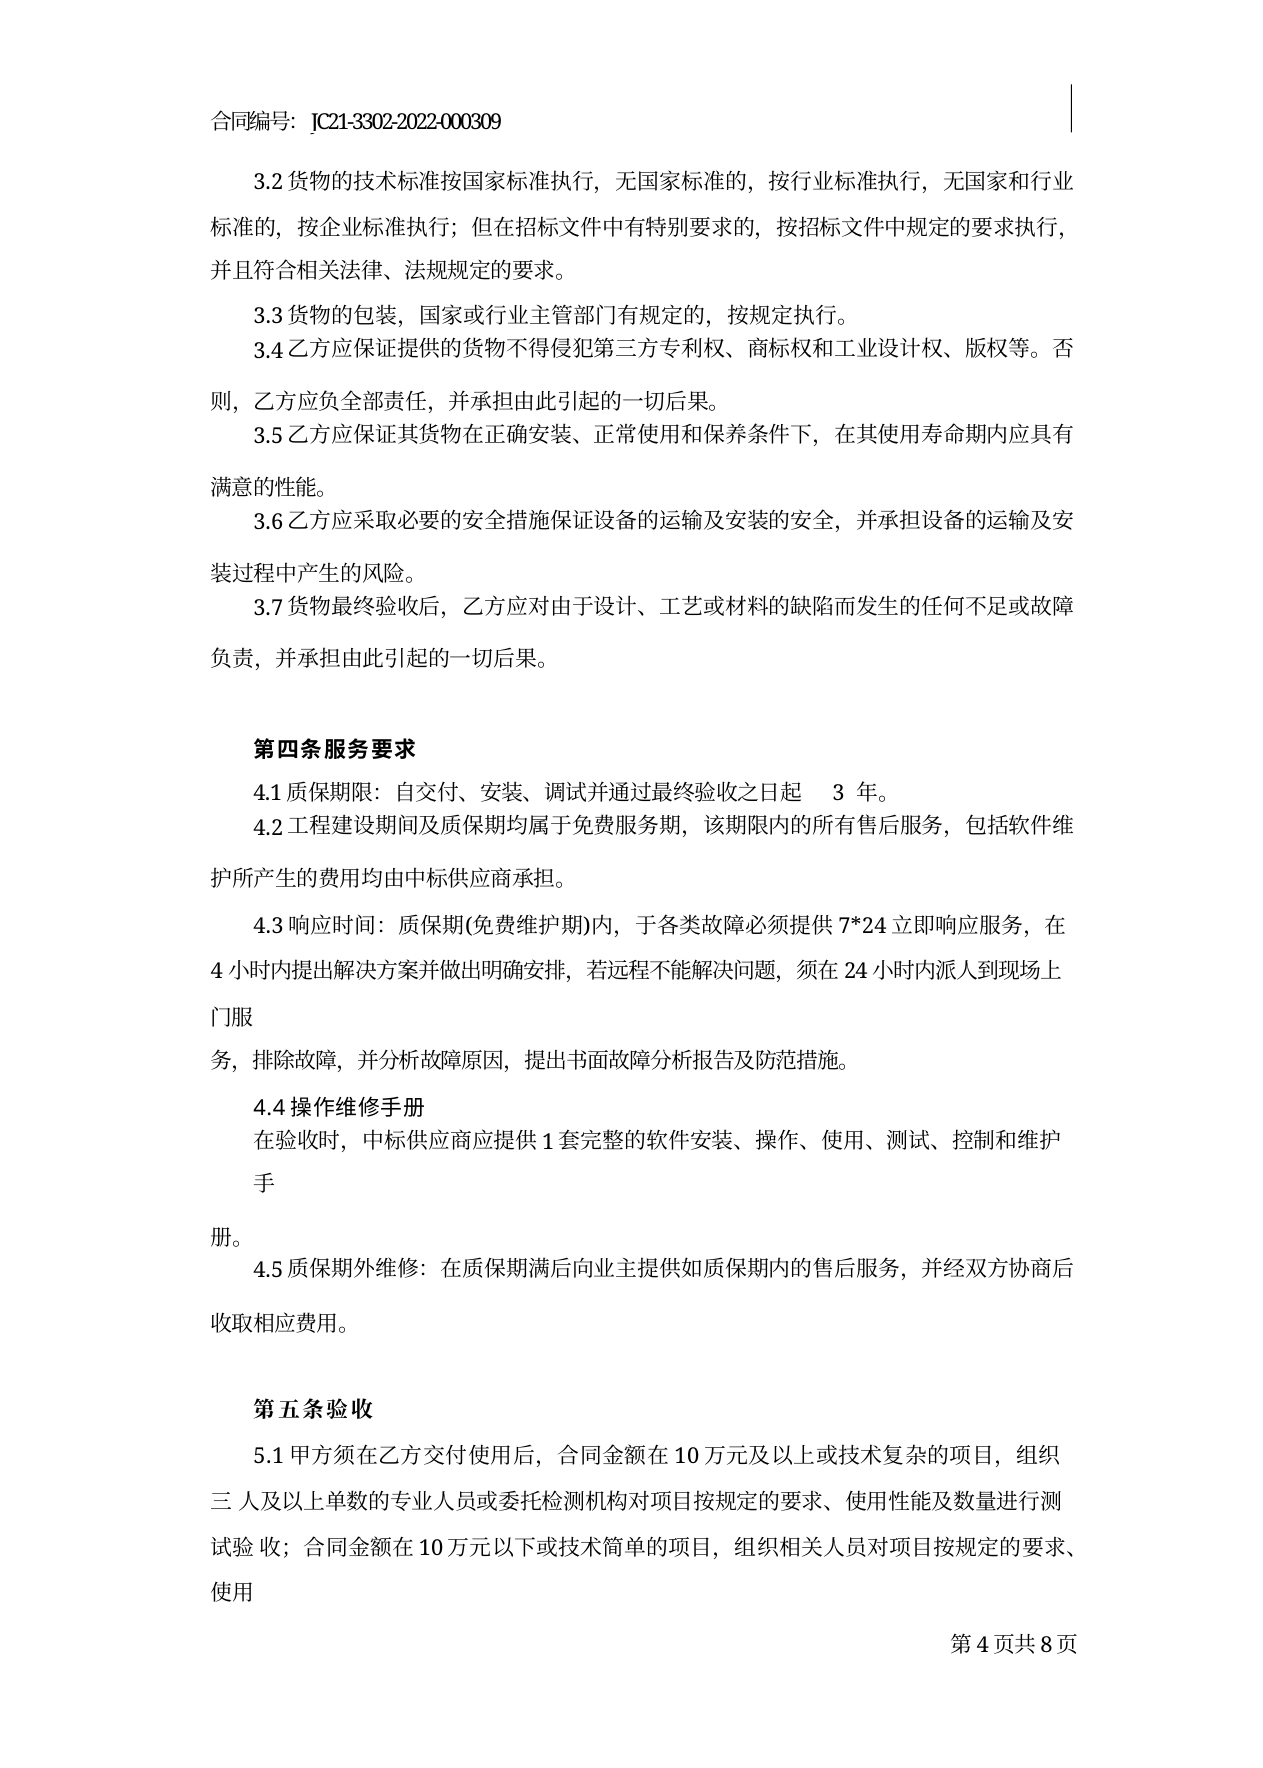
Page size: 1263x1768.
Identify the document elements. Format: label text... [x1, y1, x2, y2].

text 在验收时，中标供应商应提供1套完整的软件安装、操作、使用、测试、控制和维护手 [253, 1136, 1080, 1222]
text 4.5质保期外维修：在质保期满后向业主提供如质保期内的售后服务，并经双方协商后 [253, 1264, 1080, 1309]
text 3.7货物最终验收后，乙方应对由于设计、工艺或材料的缺陷而发生的任何不足或故障 [253, 602, 1080, 644]
text 3.6乙方应采取必要的安全措施保证设备的运输及安装的安全，并承担设备的运输及安 [253, 516, 1080, 558]
text 满意的性能。 [210, 472, 1080, 501]
text 3.5乙方应保证其货物在正确安装、正常使用和保养条件下，在其使用寿命期内应具有 [253, 430, 1080, 472]
text 装过程中产生的风险。 [210, 558, 1080, 587]
text 第五条验收 [253, 1394, 1080, 1423]
text 护所产生的费用均由中标供应商承担。 [210, 863, 1080, 892]
text 4.4操作维修手册 [253, 1092, 1080, 1121]
text 5.1甲方须在乙方交付使用后，合同金额在10万元及以上或技术复杂的项目，组织三 人及以上单数的专业人员或委托检测机构对项目按规定的要求、使用性能及数量进行测试验 收；合同金额在10万元以下或技术简单的项目，组织相关人员对项目按规定的要求、使用 [210, 1438, 1077, 1607]
text 4.1质保期限：自交付、安装、调试并通过最终验收之日起 3 年。 [253, 777, 1080, 806]
text 收取相应费用。 [210, 1309, 1080, 1337]
text 3.2货物的技术标准按国家标准执行，无国家标准的，按行业标准执行，无国家和行业 标准的，按企业标准执行；但在招标文件中有特别要求的，按招标文件中规定的要求执行， [210, 164, 1080, 242]
text 负责，并承担由此引起的一切后果。 [210, 644, 1080, 673]
text 4.2工程建设期间及质保期均属于免费服务期，该期限内的所有售后服务，包括软件维 [253, 822, 1080, 863]
text 并且符合相关法律、法规规定的要求。 [210, 256, 1080, 285]
text 册。 [210, 1222, 1080, 1251]
text 3.4乙方应保证提供的货物不得侵犯第三方专利权、商标权和工业设计权、版权等。否 [253, 344, 1080, 386]
text 则，乙方应负全部责任，并承担由此引起的一切后果。 [210, 386, 1080, 415]
text 4.3响应时间：质保期(免费维护期)内，于各类故障必须提供7*24立即响应服务，在4 小时内提出解决方案并做出明确安排，若远程不能解决问题，须在24小时内派人到现场上门服 [210, 908, 1073, 1031]
text 第四条服务要求 [253, 734, 1080, 764]
text 务，排除故障，并分析故障原因，提出书面故障分析报告及防范措施。 [210, 1046, 1080, 1074]
text 3.3货物的包装，国家或行业主管部门有规定的，按规定执行。 [253, 300, 1080, 329]
